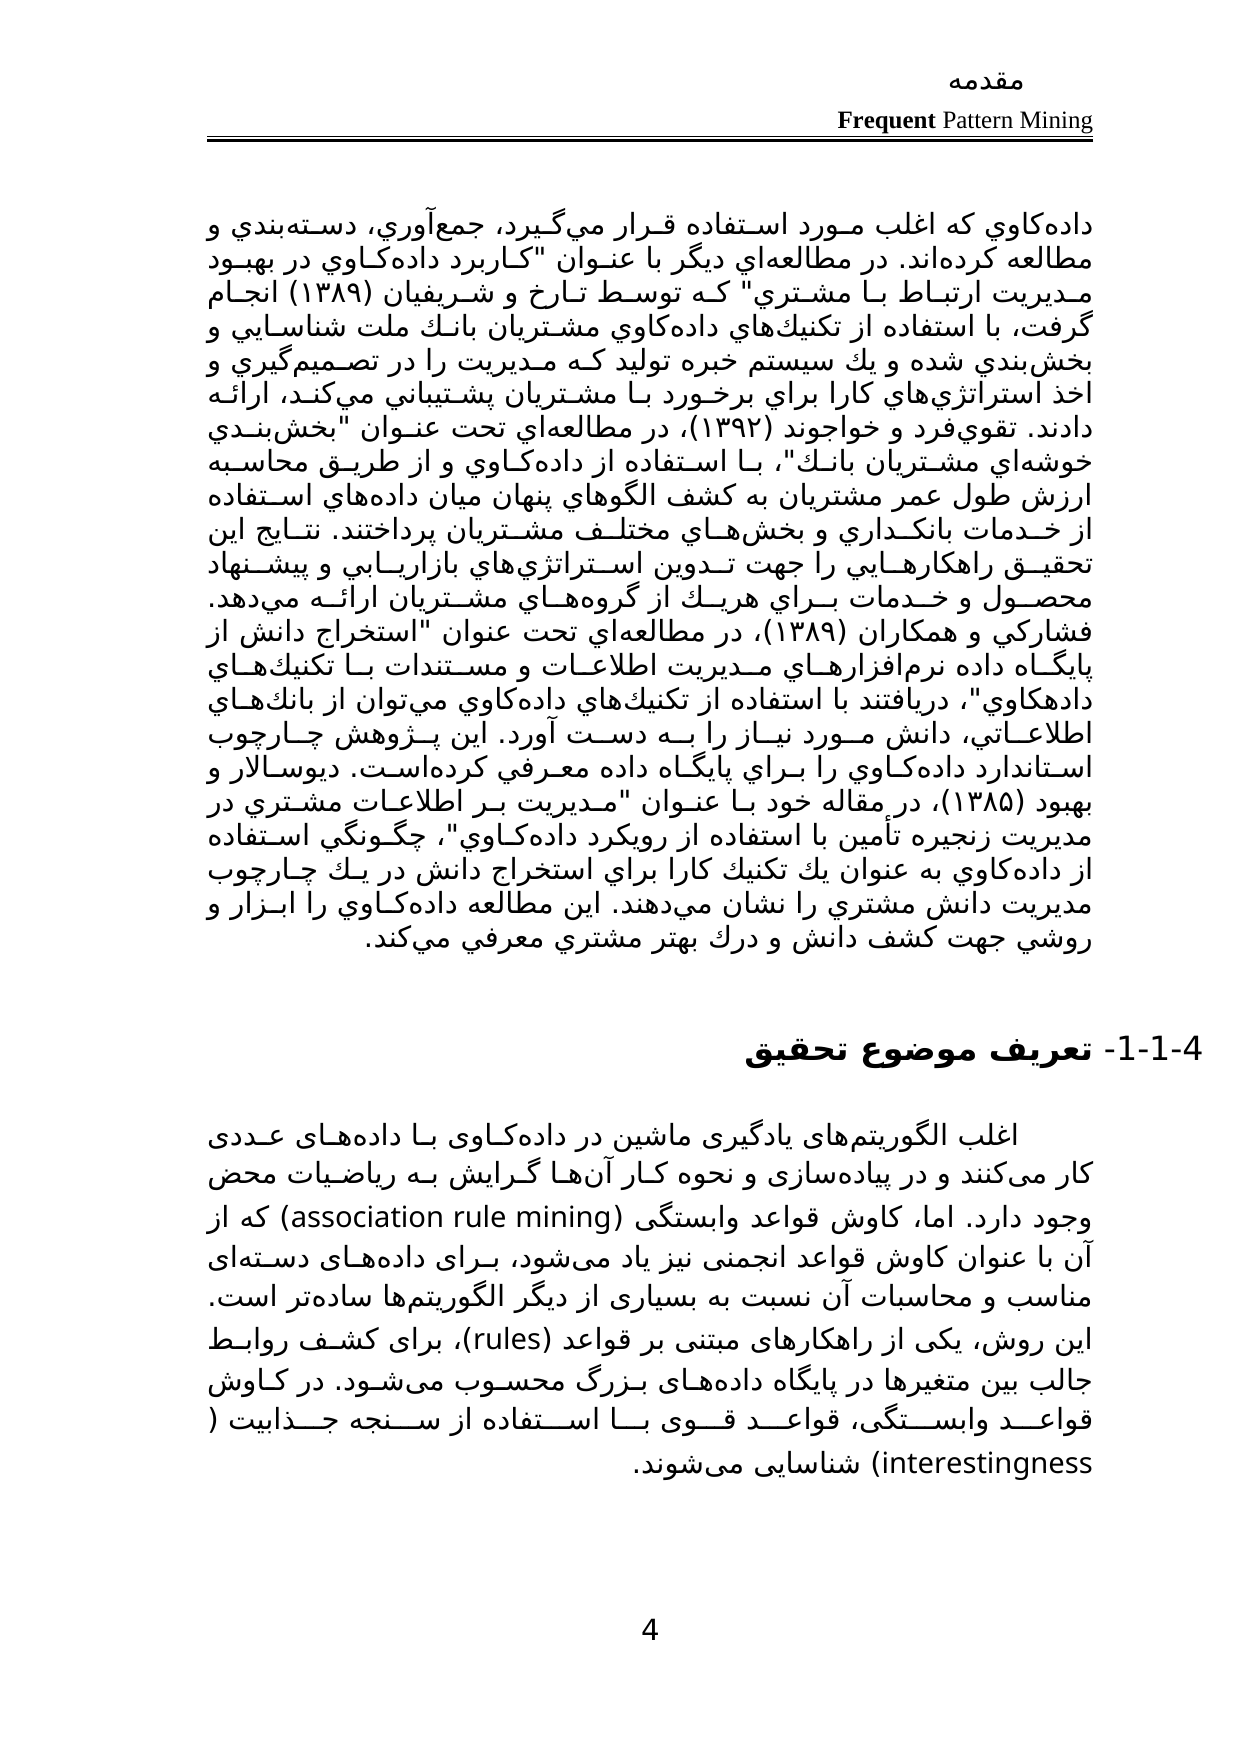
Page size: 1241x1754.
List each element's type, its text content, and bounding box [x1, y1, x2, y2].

text اغلب الگوریتم‌های یادگیری ماشین در داده‌کاوی با داده‌های عددی کار می‌کنند و در پیاده‌سازی و نحوه کار آن‌ها گرایش به ریاضیات محض وجود دارد. اما، کاوش قواعد وابستگی (association rule mining) که از آن با عنوان کاوش قواعد انجمنی نیز یاد می‌شود، برای داده‌های دسته‌ای مناسب و محاسبات آن نسبت به بسیاری از دیگر الگوریتم‌ها ساده‌تر است. این روش، یکی از راهکارهای مبتنی بر قواعد (rules)، برای کشف روابط جالب بین متغیرها در پایگاه داده‌های بزرگ محسوب می‌شود. در کاوش قواعد وابستگی، قواعد قوی با استفاده از سنجه جذابیت (interestingness) شناسایی می‌شوند. [207, 1118, 1093, 1482]
text تعریف موضوع تحقیق [207, 1029, 1093, 1068]
